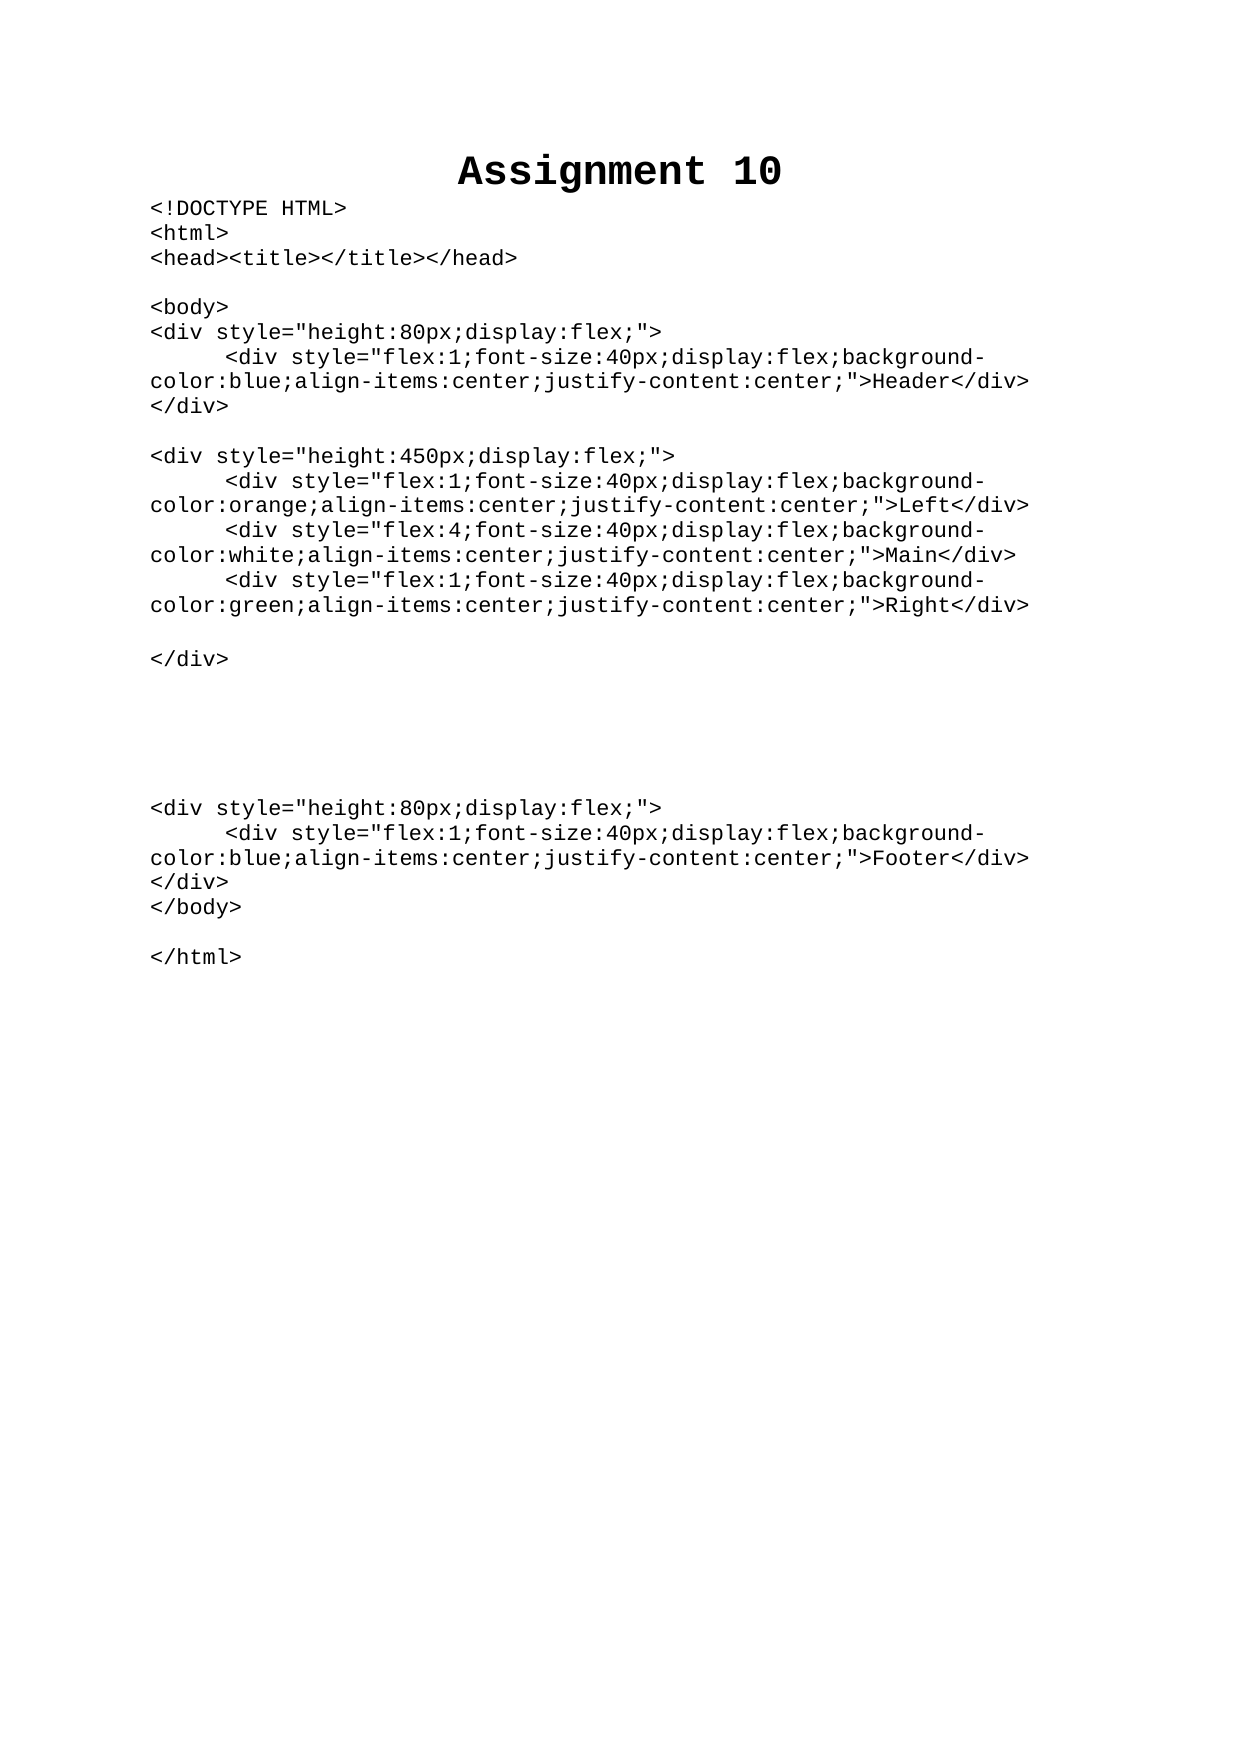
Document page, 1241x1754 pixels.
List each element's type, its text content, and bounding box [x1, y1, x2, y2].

text </div> [150, 396, 1090, 420]
text <div style="height:80px;display:flex;"> [150, 797, 1090, 822]
text <div style="flex:1;font-size:40px;display:flex;background-color:blue;align-items:center;justify-content:center;">Header</div> [150, 346, 1090, 396]
text <div style="flex:1;font-size:40px;display:flex;background-color:blue;align-items:center;justify-content:center;">Footer</div> [150, 822, 1090, 872]
text <!DOCTYPE HTML> [150, 197, 1090, 222]
text </body> [150, 896, 1090, 921]
text </div> [150, 648, 1090, 673]
text <html> [150, 222, 1090, 247]
text <div style="flex:1;font-size:40px;display:flex;background-color:green;align-items:center;justify-content:center;">Right</div> [150, 569, 1090, 619]
text <head><title></title></head> [150, 247, 1090, 272]
text <div style="flex:4;font-size:40px;display:flex;background-color:white;align-items:center;justify-content:center;">Main</div> [150, 519, 1090, 569]
text <div style="height:450px;display:flex;"> [150, 445, 1090, 470]
text </div> [150, 872, 1090, 896]
text Assignment 10 [150, 150, 1090, 197]
text <div style="flex:1;font-size:40px;display:flex;background-color:orange;align-items:center;justify-content:center;">Left</div> [150, 470, 1090, 519]
text </html> [150, 946, 1090, 971]
text <div style="height:80px;display:flex;"> [150, 321, 1090, 346]
text <body> [150, 296, 1090, 321]
